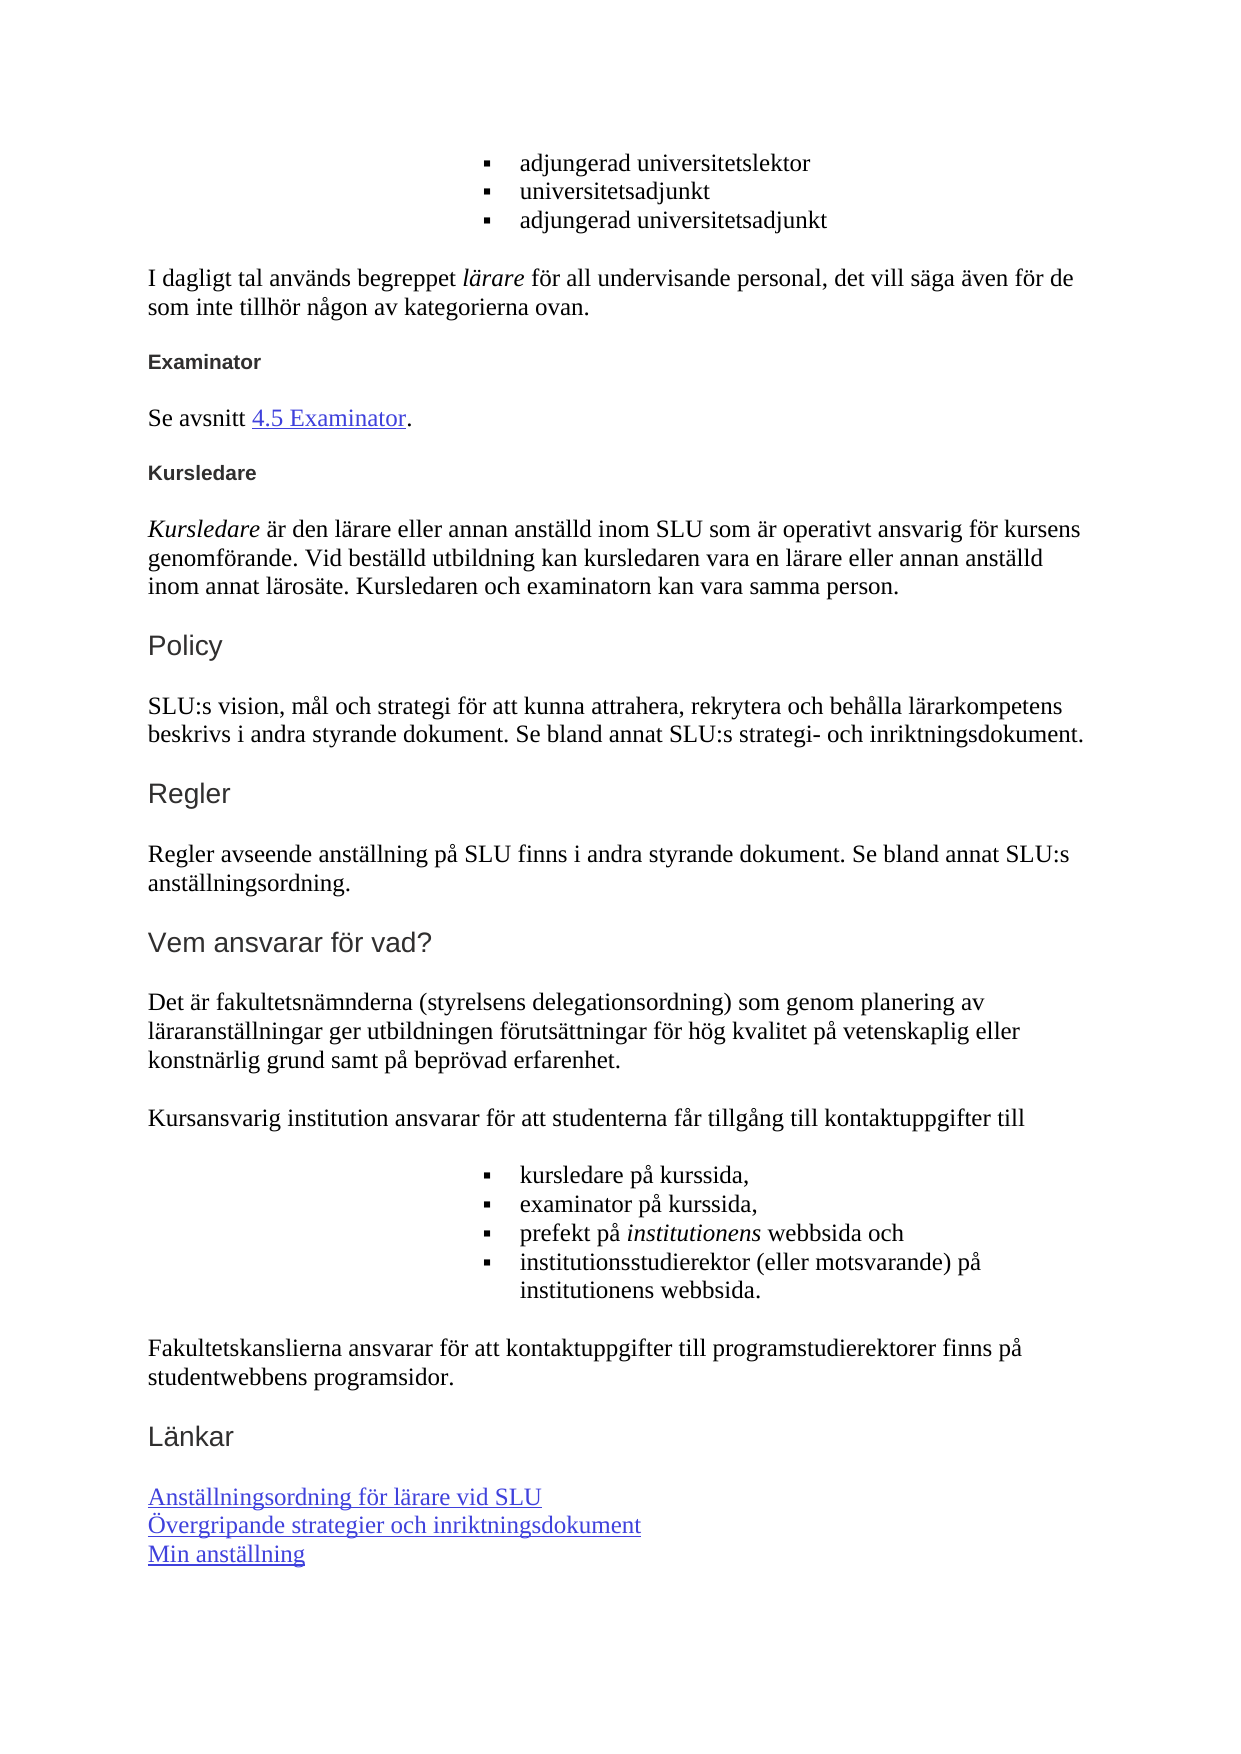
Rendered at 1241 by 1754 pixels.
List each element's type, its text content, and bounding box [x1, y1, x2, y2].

text Det är fakultetsnämnderna (styrelsens delegationsordning) som genom planering av läraranställningar ger utbildningen förutsättningar för hög kvalitet på vetenskaplig eller konstnärlig grund samt på beprövad erfarenhet. [148, 987, 1093, 1073]
text Vem ansvarar för vad? [148, 926, 1093, 958]
list universitetsadjunkt [482, 176, 1093, 205]
list prefekt på institutionens webbsida och [482, 1218, 1093, 1247]
text Kursledare [148, 461, 1093, 485]
list examinator på kurssida, [482, 1189, 1093, 1218]
text I dagligt tal används begreppet lärare för all undervisande personal, det vill säga även för de som inte tillhör någon av kategorierna ovan. [148, 263, 1093, 321]
list kursledare på kurssida, [482, 1161, 1093, 1189]
text Kursledare är den lärare eller annan anställd inom SLU som är operativt ansvarig för kursens genomförande. Vid beställd utbildning kan kursledaren vara en lärare eller annan anställd inom annat lärosäte. Kursledaren och examinatorn kan vara samma person. [148, 514, 1093, 600]
text Regler [148, 777, 1093, 810]
text Policy [148, 629, 1093, 662]
text Länkar [148, 1420, 1093, 1453]
list institutionsstudierektor (eller motsvarande) på institutionens webbsida. [482, 1247, 1093, 1304]
text Regler avseende anställning på SLU finns i andra styrande dokument. Se bland annat SLU:s anställningsordning. [148, 839, 1093, 897]
list adjungerad universitetsadjunkt [482, 205, 1093, 234]
list adjungerad universitetslektor [482, 148, 1093, 176]
text SLU:s vision, mål och strategi för att kunna attrahera, rekrytera och behålla lärarkompetens beskrivs i andra styrande dokument. Se bland annat SLU:s strategi- och inriktningsdokument. [148, 691, 1093, 748]
text Kursansvarig institution ansvarar för att studenterna får tillgång till kontaktuppgifter till [148, 1103, 1093, 1131]
text Anställningsordning för lärare vid SLU Övergripande strategier och inriktningsdokument Min anställning [148, 1482, 1093, 1568]
text Examinator [148, 350, 1093, 374]
text Fakultetskanslierna ansvarar för att kontaktuppgifter till programstudierektorer finns på studentwebbens programsidor. [148, 1333, 1093, 1391]
text Se avsnitt 4.5 Examinator. [148, 403, 1093, 432]
